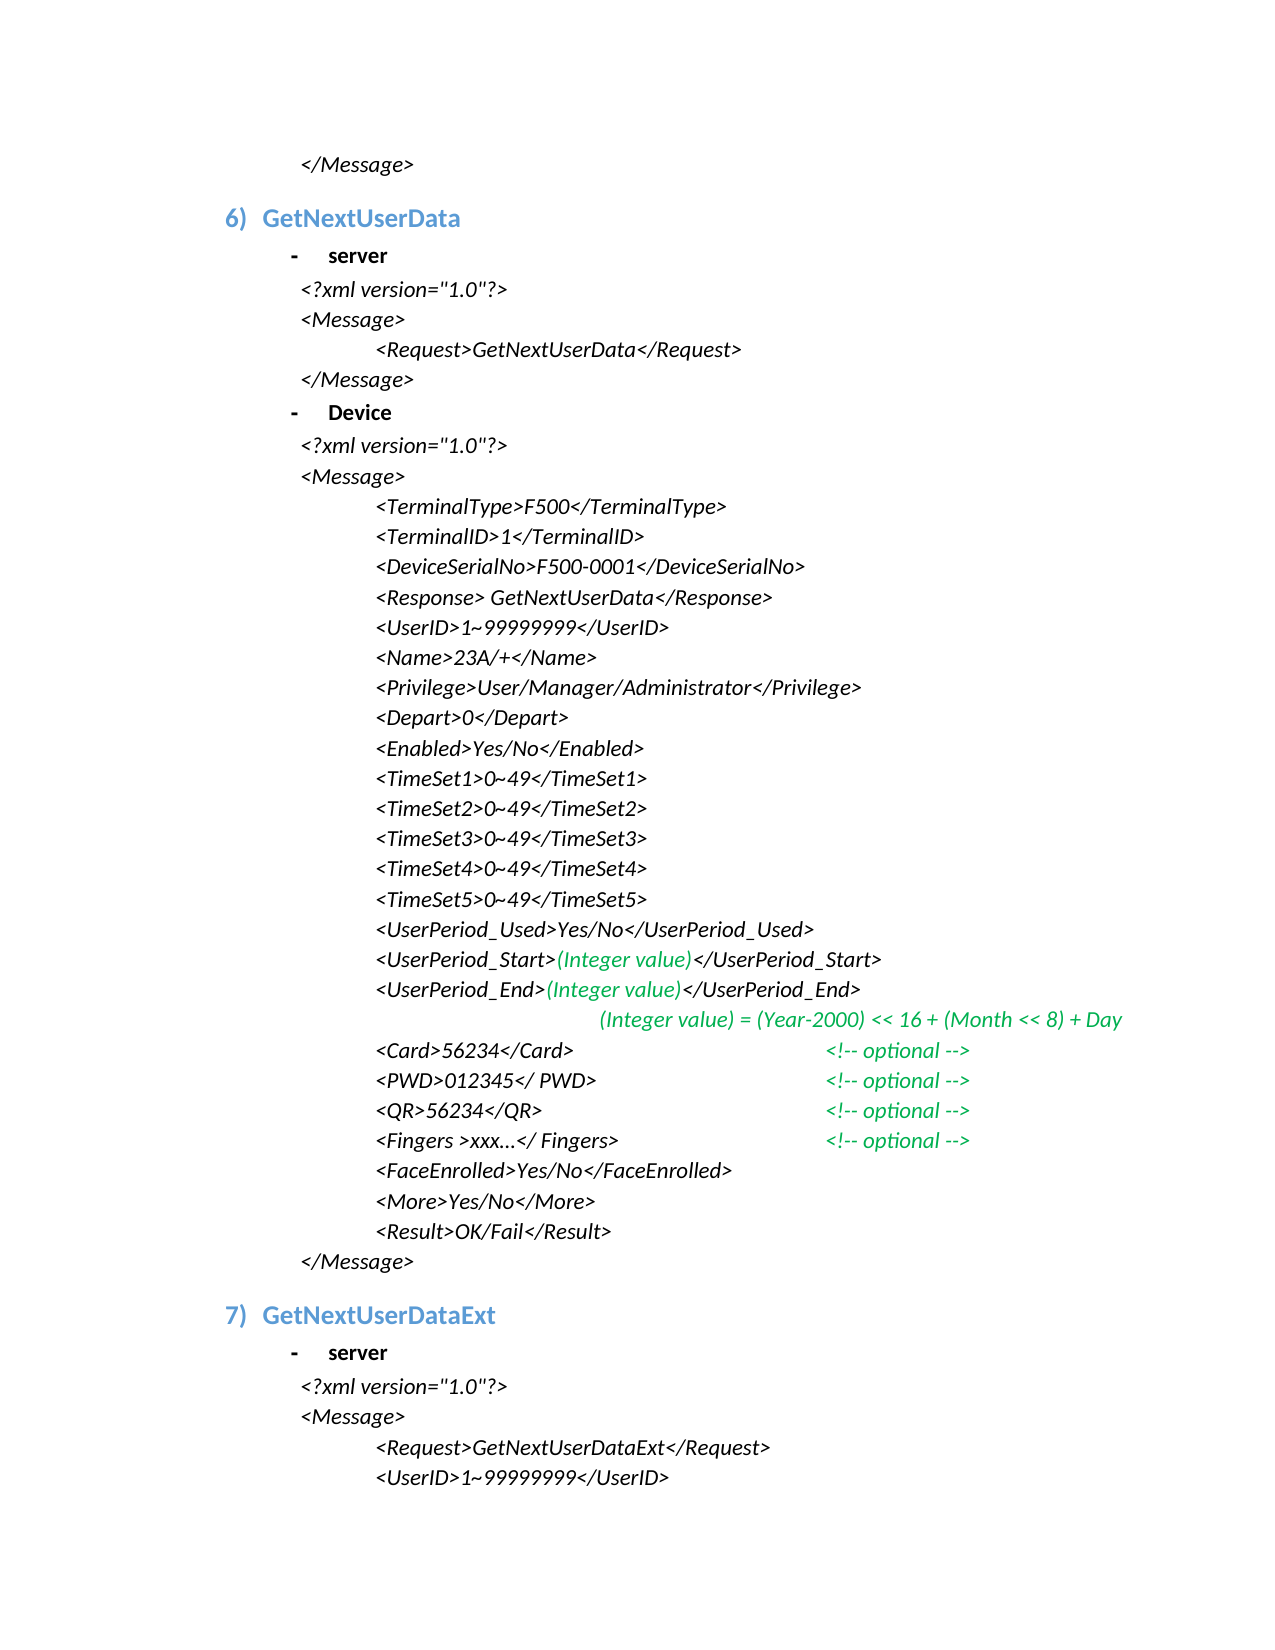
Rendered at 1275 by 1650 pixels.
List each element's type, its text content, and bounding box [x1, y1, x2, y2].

list Device [291, 396, 1125, 427]
list <TimeSet2>0~49</TimeSet2> [300, 794, 1125, 822]
list <Enabled>Yes/No</Enabled> [300, 734, 1125, 762]
list server [291, 239, 1125, 270]
list <UserID>1~99999999</UserID> [300, 1463, 1125, 1491]
list <Response> GetNextUserData</Response> [300, 583, 1125, 611]
list <Request>GetNextUserData</Request> [300, 335, 1125, 363]
list <?xml version="1.0"?> [300, 275, 1125, 303]
list <TerminalID>1</TerminalID> [300, 522, 1125, 550]
list <Card>56234</Card> <!-- optional --> [300, 1036, 1125, 1064]
list <PWD>012345</ PWD> <!-- optional --> [300, 1066, 1125, 1094]
list <TerminalType>F500</TerminalType> [300, 492, 1125, 520]
list <?xml version="1.0"?> [300, 432, 1125, 460]
list <Message> [300, 1402, 1125, 1430]
list <UserPeriod_End>(Integer value)</UserPeriod_End> [300, 975, 1125, 1003]
list <Message> [300, 305, 1125, 333]
list <Depart>0</Depart> [300, 703, 1125, 732]
list <UserPeriod_Start>(Integer value)</UserPeriod_Start> [300, 945, 1125, 973]
list <Name>23A/+</Name> [300, 643, 1125, 671]
list <?xml version="1.0"?> [300, 1372, 1125, 1400]
list <UserPeriod_Used>Yes/No</UserPeriod_Used> [300, 915, 1125, 943]
list server [291, 1336, 1125, 1367]
list <Fingers >xxx…</ Fingers> <!-- optional --> [300, 1126, 1125, 1154]
list </Message> [300, 150, 1125, 178]
list (Integer value) = (Year-2000) << 16 + (Month << 8) + Day [300, 1006, 1125, 1034]
list <Message> [300, 462, 1125, 490]
list </Message> [300, 366, 1125, 393]
list <TimeSet3>0~49</TimeSet3> [300, 824, 1125, 852]
list <FaceEnrolled>Yes/No</FaceEnrolled> <More>Yes/No</More> [300, 1157, 1125, 1215]
subtitle GetNextUserDataExt [225, 1298, 1125, 1331]
list <DeviceSerialNo>F500-0001</DeviceSerialNo> [300, 552, 1125, 581]
list <TimeSet1>0~49</TimeSet1> [300, 764, 1125, 792]
subtitle GetNextUserData [225, 201, 1125, 234]
list <Privilege>User/Manager/Administrator</Privilege> [300, 673, 1125, 701]
list <QR>56234</QR> <!-- optional --> [300, 1096, 1125, 1124]
list <UserID>1~99999999</UserID> [300, 613, 1125, 641]
list <TimeSet5>0~49</TimeSet5> [300, 885, 1125, 913]
list <Result>OK/Fail</Result> [300, 1217, 1125, 1245]
list <TimeSet4>0~49</TimeSet4> [300, 854, 1125, 883]
list </Message> [300, 1247, 1125, 1275]
list <Request>GetNextUserDataExt</Request> [300, 1433, 1125, 1461]
